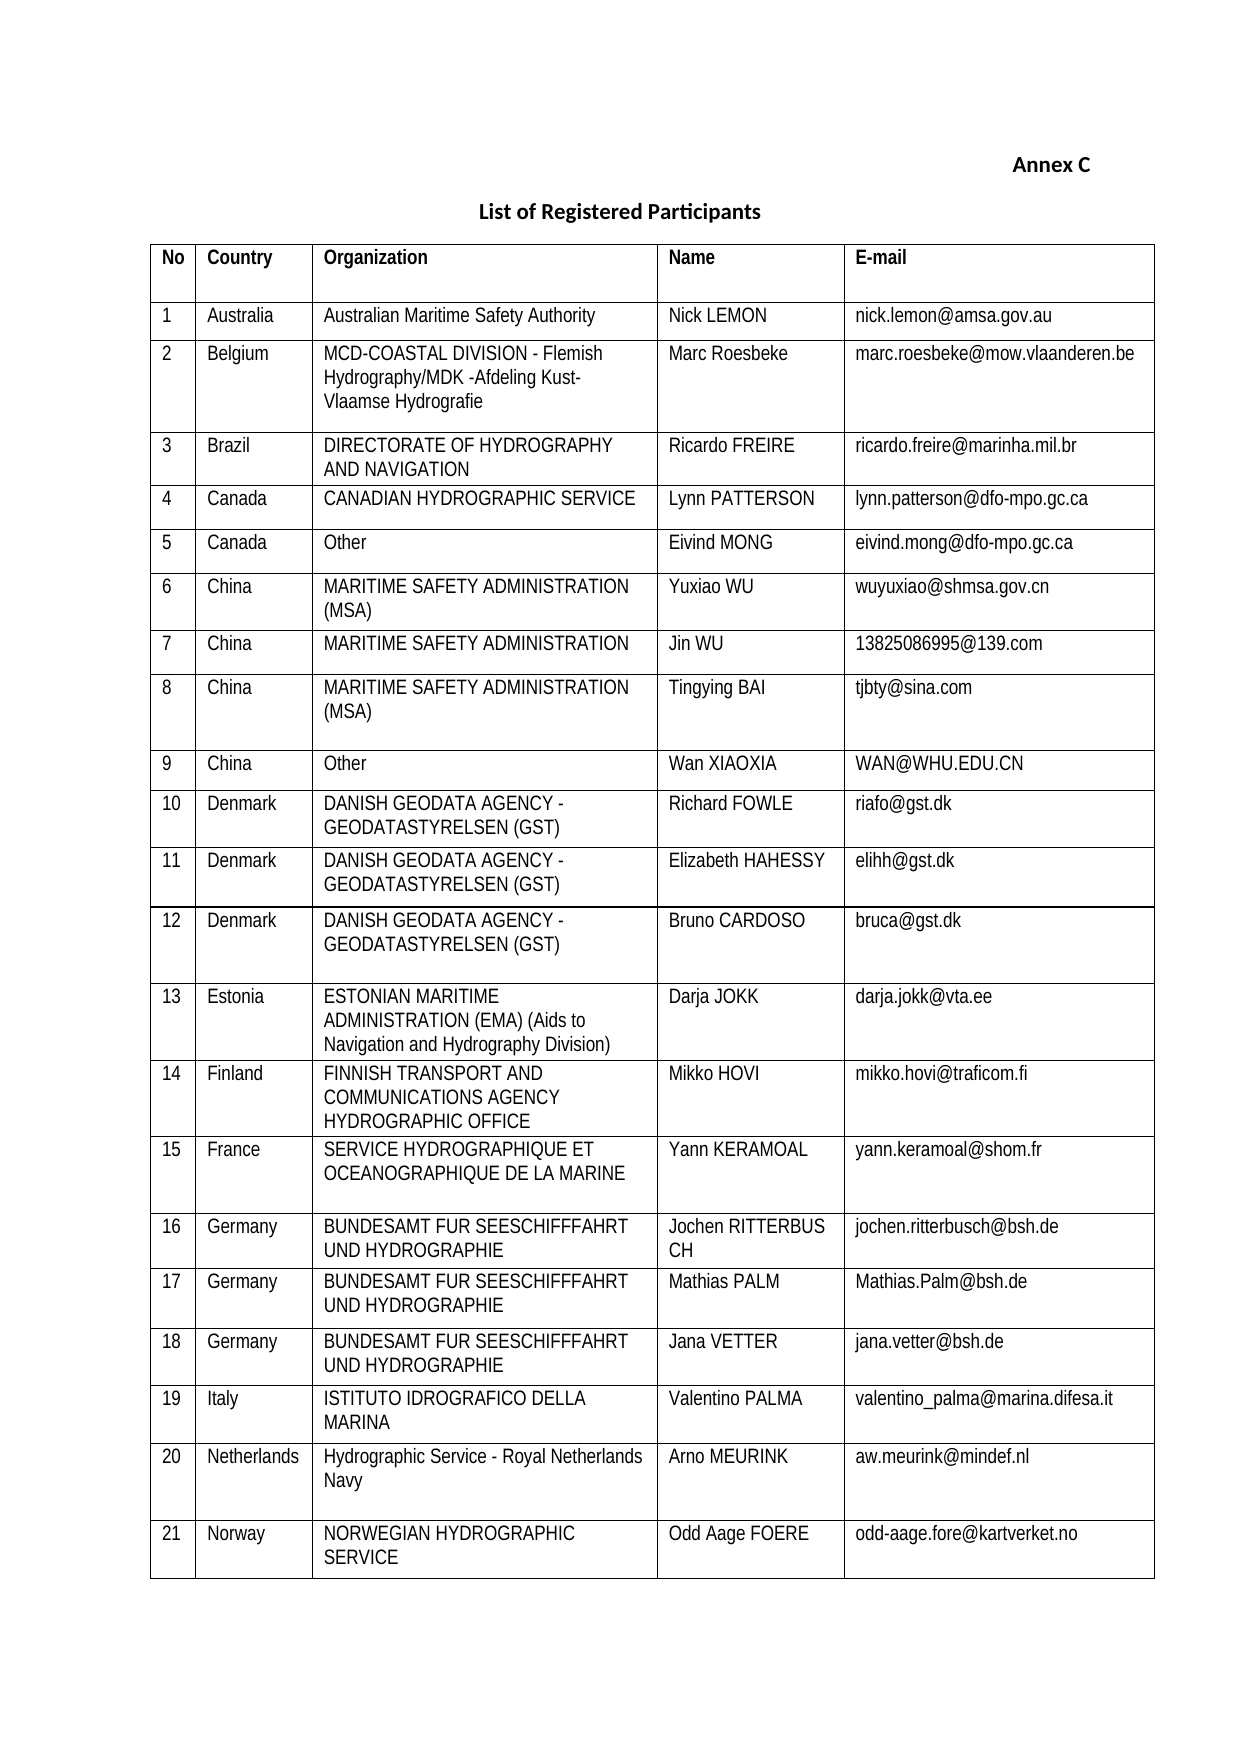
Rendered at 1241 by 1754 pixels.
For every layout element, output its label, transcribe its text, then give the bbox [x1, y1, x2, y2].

table_cell 21 [151, 1521, 195, 1578]
table_cell Mathias PALM [658, 1269, 844, 1328]
table_cell Brazil [196, 433, 312, 485]
table_cell Other [313, 751, 657, 790]
table_cell BUNDESAMT FUR SEESCHIFFFAHRT UND HYDROGRAPHIE [313, 1214, 657, 1268]
table_cell SERVICE HYDROGRAPHIQUE ET OCEANOGRAPHIQUE DE LA MARINE [313, 1137, 657, 1213]
table_cell marc.roesbeke@mow.vlaanderen.be [845, 341, 1154, 432]
table_cell Australian Maritime Safety Authority [313, 303, 657, 339]
table_header Name [658, 245, 844, 302]
table_cell 11 [151, 848, 195, 906]
table_cell Jana VETTER [658, 1329, 844, 1385]
table_cell BUNDESAMT FUR SEESCHIFFFAHRT UND HYDROGRAPHIE [313, 1269, 657, 1328]
table_cell 14 [151, 1061, 195, 1136]
table_cell 18 [151, 1329, 195, 1385]
table_cell Italy [196, 1386, 312, 1443]
text Annex C [150, 150, 1090, 178]
table_cell tjbty@sina.com [845, 675, 1154, 750]
table_cell Other [313, 530, 657, 573]
table_cell 1 [151, 303, 195, 339]
table_cell MARITIME SAFETY ADMINISTRATION [313, 631, 657, 674]
table_cell 3 [151, 433, 195, 485]
table_cell Marc Roesbeke [658, 341, 844, 432]
table_cell aw.meurink@mindef.nl [845, 1444, 1154, 1520]
table_cell 8 [151, 675, 195, 750]
table_cell Darja JOKK [658, 984, 844, 1059]
table_cell lynn.patterson@dfo-mpo.gc.ca [845, 486, 1154, 529]
table_cell 17 [151, 1269, 195, 1328]
table_cell Valentino PALMA [658, 1386, 844, 1443]
table_cell Denmark [196, 791, 312, 847]
table_cell BUNDESAMT FUR SEESCHIFFFAHRT UND HYDROGRAPHIE [313, 1329, 657, 1385]
table_cell Canada [196, 486, 312, 529]
table_cell 5 [151, 530, 195, 573]
table_cell 13 [151, 984, 195, 1059]
table_cell Richard FOWLE [658, 791, 844, 847]
table_cell China [196, 574, 312, 629]
table_cell 4 [151, 486, 195, 529]
table_cell DANISH GEODATA AGENCY - GEODATASTYRELSEN (GST) [313, 848, 657, 906]
table_header E-mail [845, 245, 1154, 302]
table_cell Jin WU [658, 631, 844, 674]
table_cell bruca@gst.dk [845, 908, 1154, 983]
table_cell mikko.hovi@traficom.fi [845, 1061, 1154, 1136]
table_cell Nick LEMON [658, 303, 844, 339]
table_cell Norway [196, 1521, 312, 1578]
table_cell 15 [151, 1137, 195, 1213]
table_cell MARITIME SAFETY ADMINISTRATION (MSA) [313, 574, 657, 629]
table_cell Hydrographic Service - Royal Netherlands Navy [313, 1444, 657, 1520]
table_cell Tingying BAI [658, 675, 844, 750]
table_cell MARITIME SAFETY ADMINISTRATION (MSA) [313, 675, 657, 750]
table_cell Australia [196, 303, 312, 339]
table_cell 9 [151, 751, 195, 790]
table_cell wuyuxiao@shmsa.gov.cn [845, 574, 1154, 629]
table_cell CANADIAN HYDROGRAPHIC SERVICE [313, 486, 657, 529]
table_cell Denmark [196, 908, 312, 983]
table_cell China [196, 631, 312, 674]
table_cell Germany [196, 1269, 312, 1328]
table_cell Finland [196, 1061, 312, 1136]
table_cell Jochen RITTERBUSCH [658, 1214, 844, 1268]
table_cell MCD-COASTAL DIVISION - Flemish Hydrography/MDK -Afdeling Kust-Vlaamse Hydrografie [313, 341, 657, 432]
table_cell darja.jokk@vta.ee [845, 984, 1154, 1059]
table_cell jochen.ritterbusch@bsh.de [845, 1214, 1154, 1268]
table_cell elihh@gst.dk [845, 848, 1154, 906]
table_cell Lynn PATTERSON [658, 486, 844, 529]
text List of Registered Participants [150, 197, 1090, 225]
table_cell eivind.mong@dfo-mpo.gc.ca [845, 530, 1154, 573]
table_cell odd-aage.fore@kartverket.no [845, 1521, 1154, 1578]
table_cell Estonia [196, 984, 312, 1059]
table_cell France [196, 1137, 312, 1213]
table_cell 20 [151, 1444, 195, 1520]
table_cell 16 [151, 1214, 195, 1268]
table_cell ISTITUTO IDROGRAFICO DELLA MARINA [313, 1386, 657, 1443]
table_cell Germany [196, 1329, 312, 1385]
table_cell 10 [151, 791, 195, 847]
table_header Organization [313, 245, 657, 302]
table_cell Mikko HOVI [658, 1061, 844, 1136]
table_cell Bruno CARDOSO [658, 908, 844, 983]
table_cell 2 [151, 341, 195, 432]
table_cell Denmark [196, 848, 312, 906]
table_header No [151, 245, 195, 302]
table_cell DANISH GEODATA AGENCY - GEODATASTYRELSEN (GST) [313, 791, 657, 847]
table_cell Mathias.Palm@bsh.de [845, 1269, 1154, 1328]
table_cell DANISH GEODATA AGENCY - GEODATASTYRELSEN (GST) [313, 908, 657, 983]
table_cell Germany [196, 1214, 312, 1268]
table_cell Canada [196, 530, 312, 573]
table_cell Eivind MONG [658, 530, 844, 573]
table_cell 12 [151, 908, 195, 983]
table_cell Yann KERAMOAL [658, 1137, 844, 1213]
table_cell jana.vetter@bsh.de [845, 1329, 1154, 1385]
table_cell Netherlands [196, 1444, 312, 1520]
table_cell ricardo.freire@marinha.mil.br [845, 433, 1154, 485]
table_cell China [196, 751, 312, 790]
table_cell 13825086995@139.com [845, 631, 1154, 674]
table_cell Ricardo FREIRE [658, 433, 844, 485]
table_cell Yuxiao WU [658, 574, 844, 629]
table_cell valentino_palma@marina.difesa.it [845, 1386, 1154, 1443]
table_cell nick.lemon@amsa.gov.au [845, 303, 1154, 339]
table_cell riafo@gst.dk [845, 791, 1154, 847]
table_cell China [196, 675, 312, 750]
table_cell DIRECTORATE OF HYDROGRAPHY AND NAVIGATION [313, 433, 657, 485]
table_cell 7 [151, 631, 195, 674]
table_cell Elizabeth HAHESSY [658, 848, 844, 906]
table_cell Arno MEURINK [658, 1444, 844, 1520]
table_cell NORWEGIAN HYDROGRAPHIC SERVICE [313, 1521, 657, 1578]
table_header Country [196, 245, 312, 302]
table_cell 19 [151, 1386, 195, 1443]
table_cell WAN@WHU.EDU.CN [845, 751, 1154, 790]
table_cell FINNISH TRANSPORT AND COMMUNICATIONS AGENCY HYDROGRAPHIC OFFICE [313, 1061, 657, 1136]
table_cell Wan XIAOXIA [658, 751, 844, 790]
table_cell Odd Aage FOERE [658, 1521, 844, 1578]
table_cell yann.keramoal@shom.fr [845, 1137, 1154, 1213]
table_cell 6 [151, 574, 195, 629]
table_cell Belgium [196, 341, 312, 432]
table_cell ESTONIAN MARITIME ADMINISTRATION (EMA) (Aids to Navigation and Hydrography Division) [313, 984, 657, 1059]
